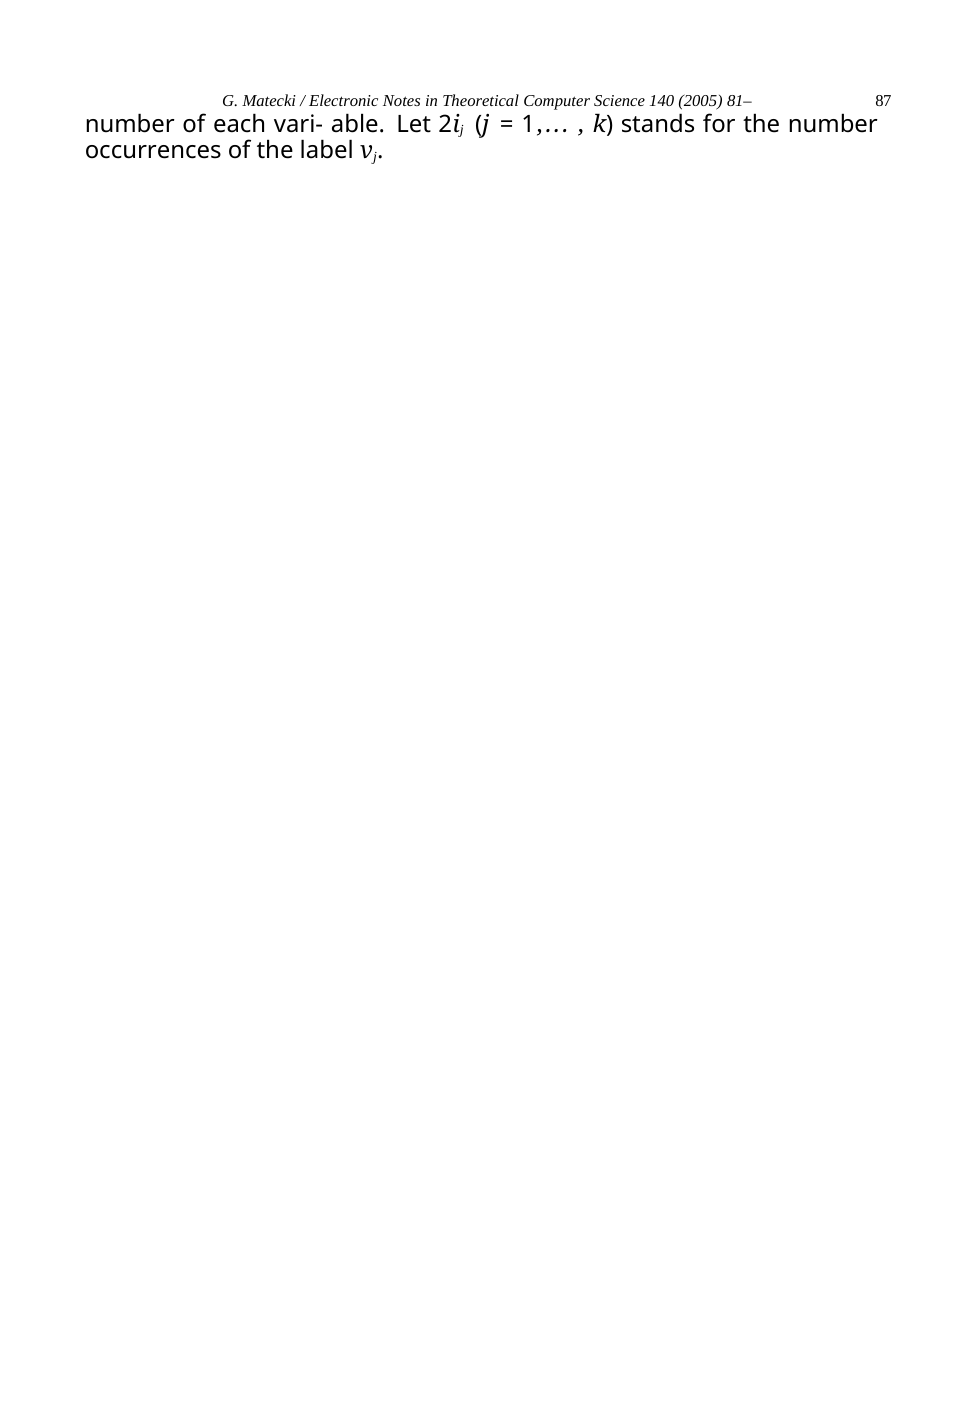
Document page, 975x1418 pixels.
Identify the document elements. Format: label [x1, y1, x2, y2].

text [84, 110, 878, 166]
